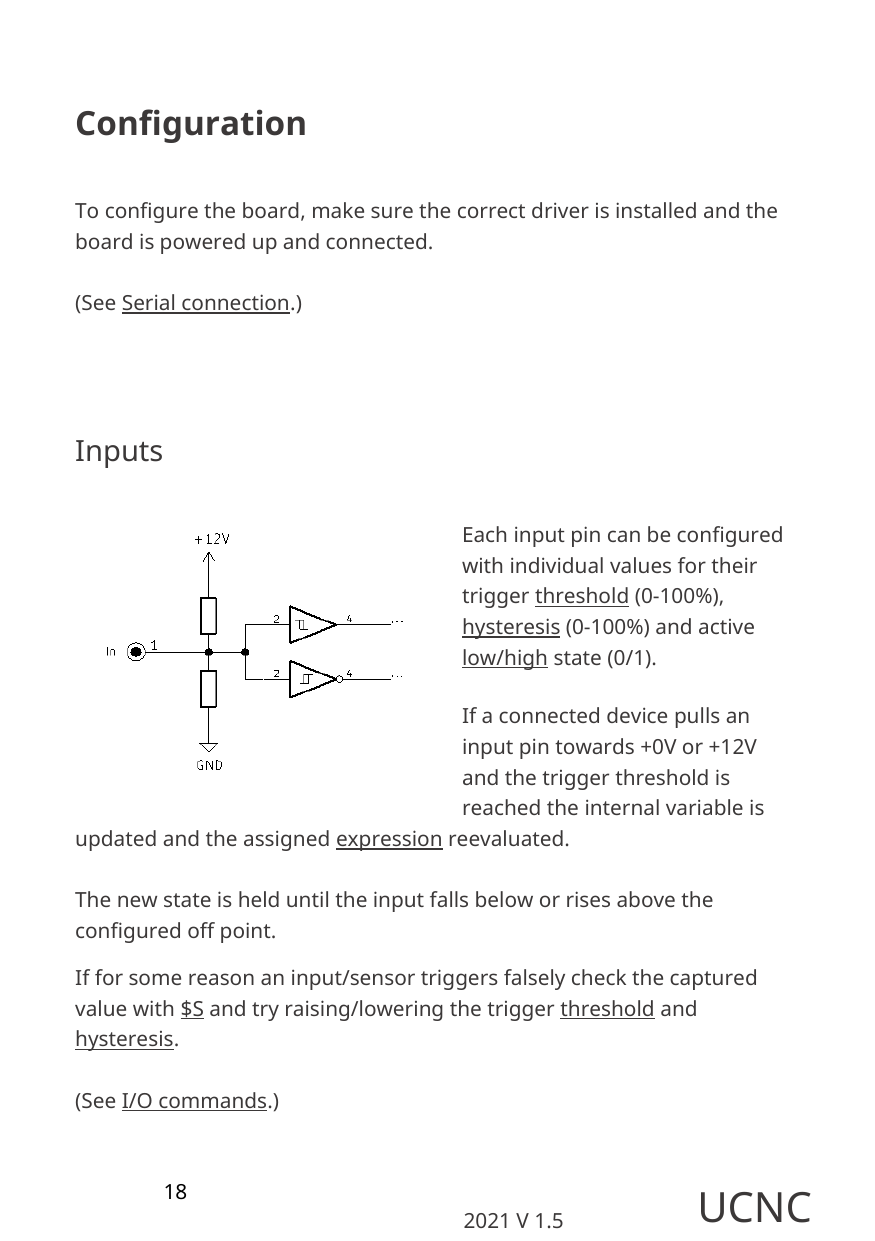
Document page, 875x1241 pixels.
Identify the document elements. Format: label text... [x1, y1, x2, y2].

picture [75, 515, 443, 797]
text To configure the board, make sure the correct driver is installed and the board is powered up and connected. (See Serial connection.) [75, 196, 799, 317]
text If for some reason an input/sensor triggers falsely check the captured value with $S and try raising/lowering the trigger threshold and hysteresis. (See I/O commands.) [75, 963, 799, 1114]
subtitle Configuration [75, 100, 799, 145]
subtitle Inputs [75, 430, 799, 470]
